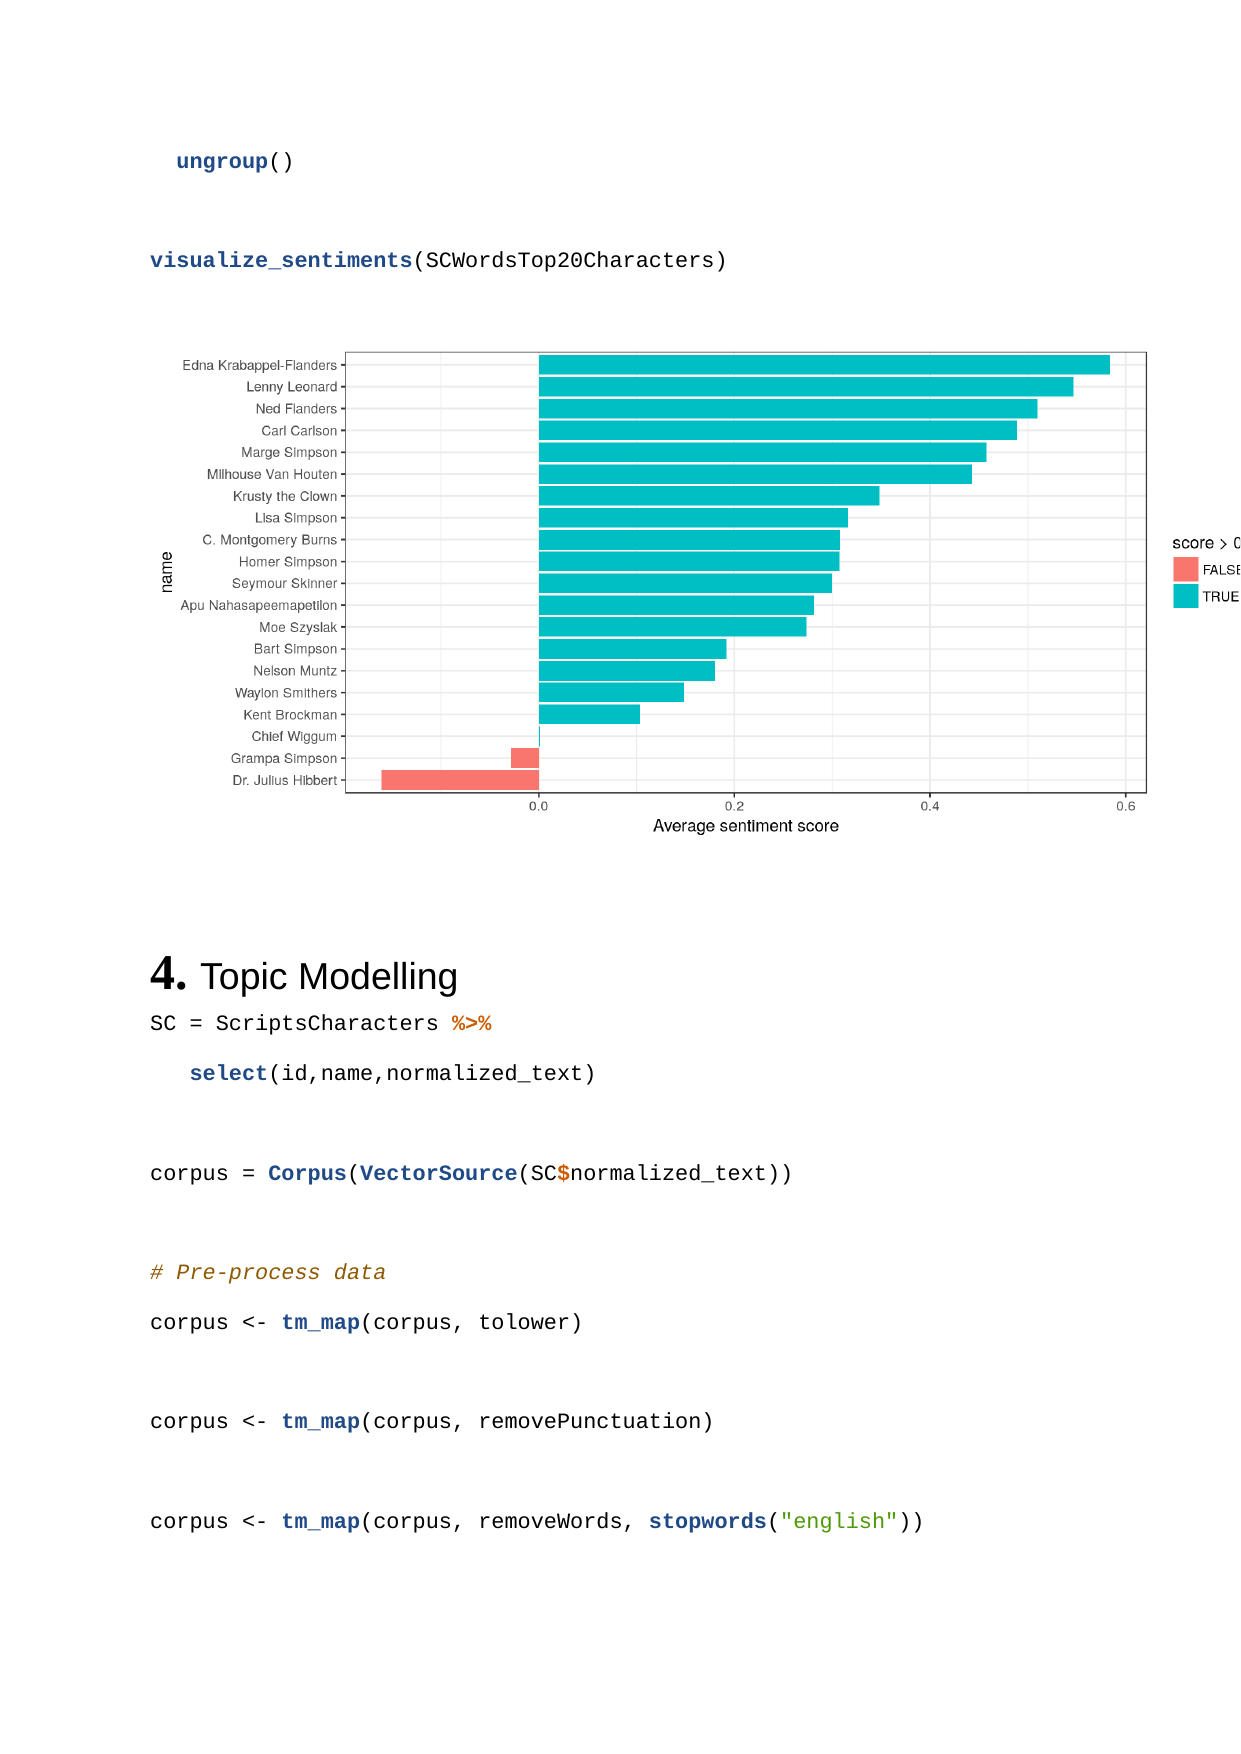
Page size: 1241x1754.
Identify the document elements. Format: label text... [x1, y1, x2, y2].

text corpus = Corpus(VectorSource(SC$normalized_text)) [150, 1162, 1090, 1187]
text corpus <- tm_map(corpus, removeWords, stopwords("english")) [150, 1510, 1090, 1535]
subtitle 4. Topic Modelling [150, 942, 1090, 1000]
text select(id,name,normalized_text) [150, 1062, 1090, 1087]
text visualize_sentiments(SCWordsTop20Characters) [150, 249, 1090, 274]
text SC = ScriptsCharacters %>% [150, 1012, 1090, 1037]
text # Pre-process data [150, 1261, 1090, 1286]
picture [150, 343, 1241, 844]
text corpus <- tm_map(corpus, removePunctuation) [150, 1411, 1090, 1436]
text ungroup() [150, 150, 1090, 175]
text corpus <- tm_map(corpus, tolower) [150, 1311, 1090, 1336]
